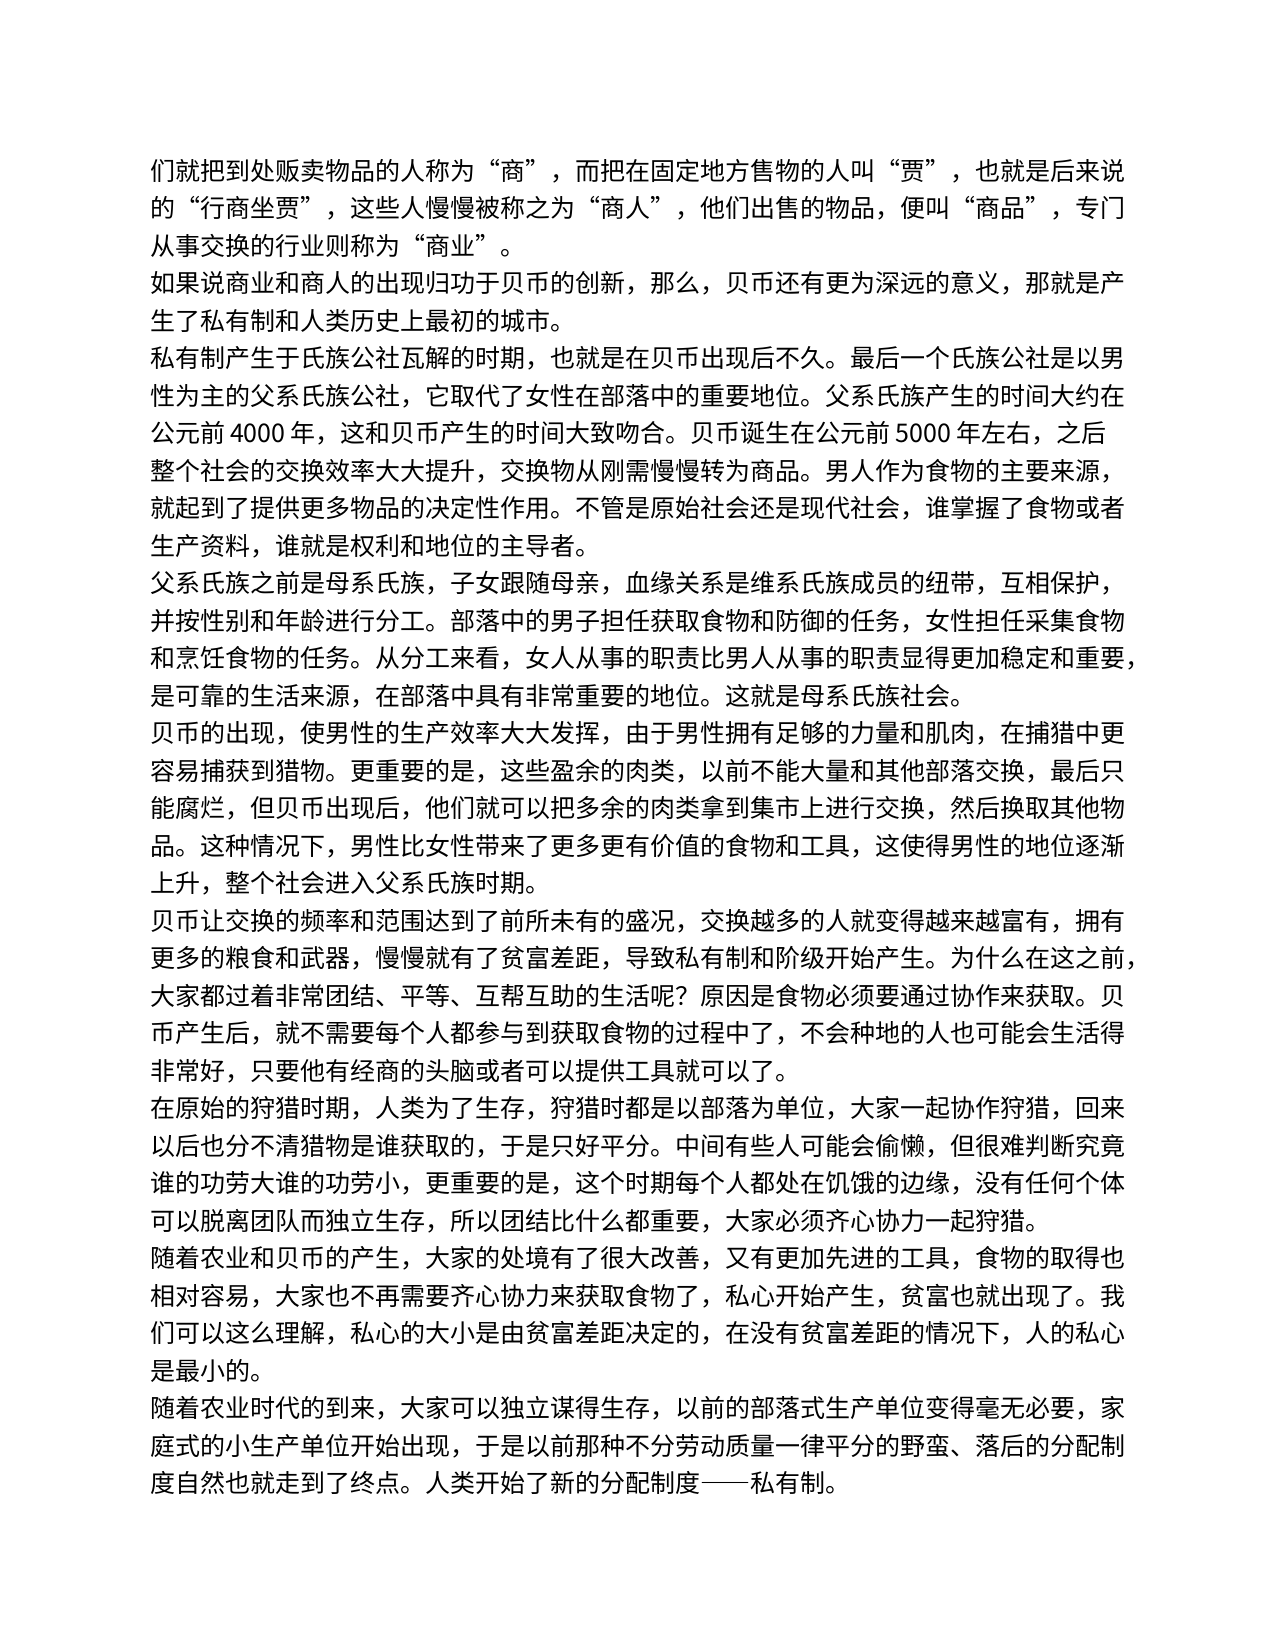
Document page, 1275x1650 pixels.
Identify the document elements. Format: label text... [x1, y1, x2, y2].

text 私有制产生于氏族公社瓦解的时期，也就是在贝币出现后不久。最后一个氏族公社是以男性为主的父系氏族公社，它取代了女性在部落中的重要地位。父系氏族产生的时间大约在公元前4000年，这和贝币产生的时间大致吻合。贝币诞生在公元前5000年左右，之后整个社会的交换效率大大提升，交换物从刚需慢慢转为商品。男人作为食物的主要来源，就起到了提供更多物品的决定性作用。不管是原始社会还是现代社会，谁掌握了食物或者生产资料，谁就是权利和地位的主导者。 [150, 337, 1125, 562]
text 贝币让交换的频率和范围达到了前所未有的盛况，交换越多的人就变得越来越富有，拥有更多的粮食和武器，慢慢就有了贫富差距，导致私有制和阶级开始产生。为什么在这之前，大家都过着非常团结、平等、互帮互助的生活呢？原因是食物必须要通过协作来获取。贝币产生后，就不需要每个人都参与到获取食物的过程中了，不会种地的人也可能会生活得非常好，只要他有经商的头脑或者可以提供工具就可以了。 [150, 900, 1125, 1087]
text 如果说商业和商人的出现归功于贝币的创新，那么，贝币还有更为深远的意义，那就是产生了私有制和人类历史上最初的城市。 [150, 262, 1125, 337]
text 父系氏族之前是母系氏族，子女跟随母亲，血缘关系是维系氏族成员的纽带，互相保护，并按性别和年龄进行分工。部落中的男子担任获取食物和防御的任务，女性担任采集食物和烹饪食物的任务。从分工来看，女人从事的职责比男人从事的职责显得更加稳定和重要，是可靠的生活来源，在部落中具有非常重要的地位。这就是母系氏族社会。 [150, 562, 1125, 712]
text 贝币的出现，使男性的生产效率大大发挥，由于男性拥有足够的力量和肌肉，在捕猎中更容易捕获到猎物。更重要的是，这些盈余的肉类，以前不能大量和其他部落交换，最后只能腐烂，但贝币出现后，他们就可以把多余的肉类拿到集市上进行交换，然后换取其他物品。这种情况下，男性比女性带来了更多更有价值的食物和工具，这使得男性的地位逐渐上升，整个社会进入父系氏族时期。 [150, 712, 1125, 900]
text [150, 150, 1125, 262]
text 随着农业和贝币的产生，大家的处境有了很大改善，又有更加先进的工具，食物的取得也相对容易，大家也不再需要齐心协力来获取食物了，私心开始产生，贫富也就出现了。我们可以这么理解，私心的大小是由贫富差距决定的，在没有贫富差距的情况下，人的私心是最小的。 [150, 1237, 1125, 1387]
text 在原始的狩猎时期，人类为了生存，狩猎时都是以部落为单位，大家一起协作狩猎，回来以后也分不清猎物是谁获取的，于是只好平分。中间有些人可能会偷懒，但很难判断究竟谁的功劳大谁的功劳小，更重要的是，这个时期每个人都处在饥饿的边缘，没有任何个体可以脱离团队而独立生存，所以团结比什么都重要，大家必须齐心协力一起狩猎。 [150, 1087, 1125, 1237]
text 随着农业时代的到来，大家可以独立谋得生存，以前的部落式生产单位变得毫无必要，家庭式的小生产单位开始出现，于是以前那种不分劳动质量一律平分的野蛮、落后的分配制度自然也就走到了终点。人类开始了新的分配制度——私有制。 [150, 1387, 1125, 1500]
